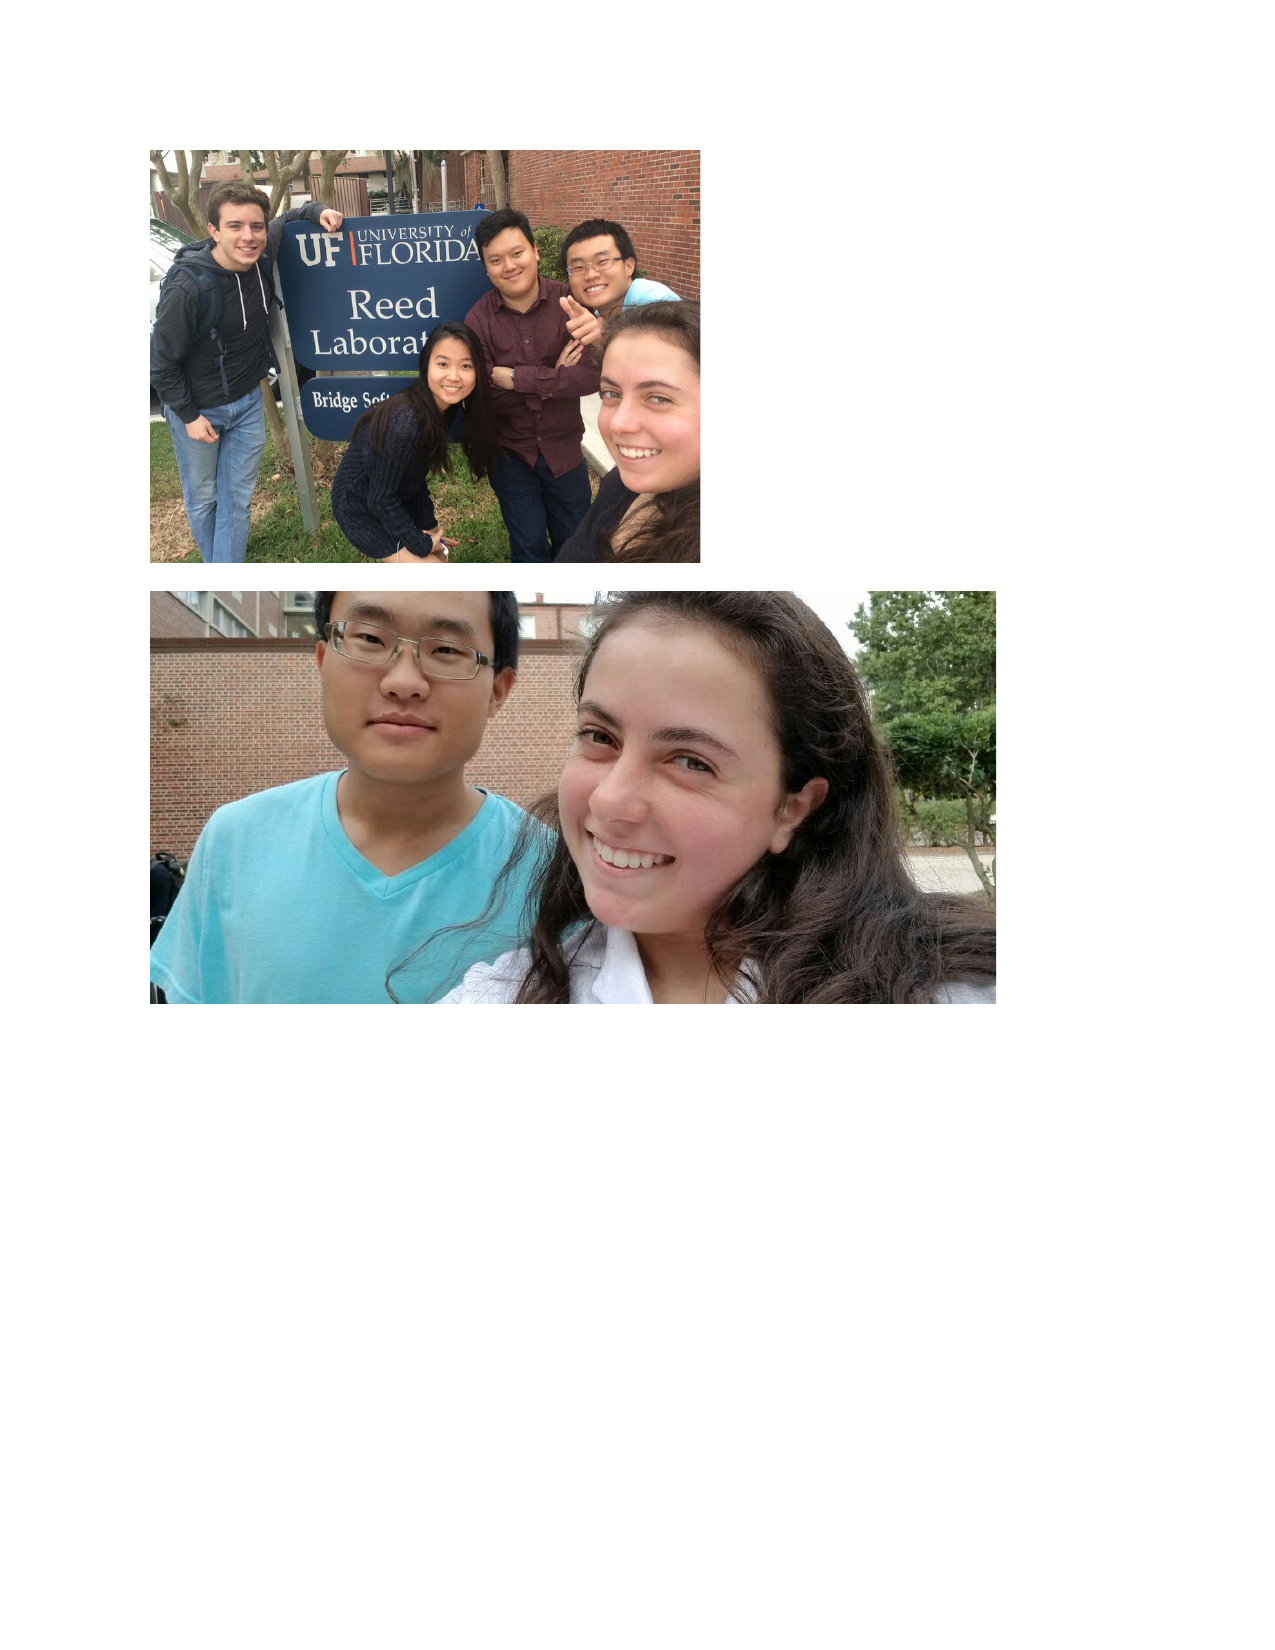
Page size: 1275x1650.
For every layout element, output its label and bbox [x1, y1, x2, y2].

picture [150, 591, 997, 1004]
picture [150, 150, 701, 563]
